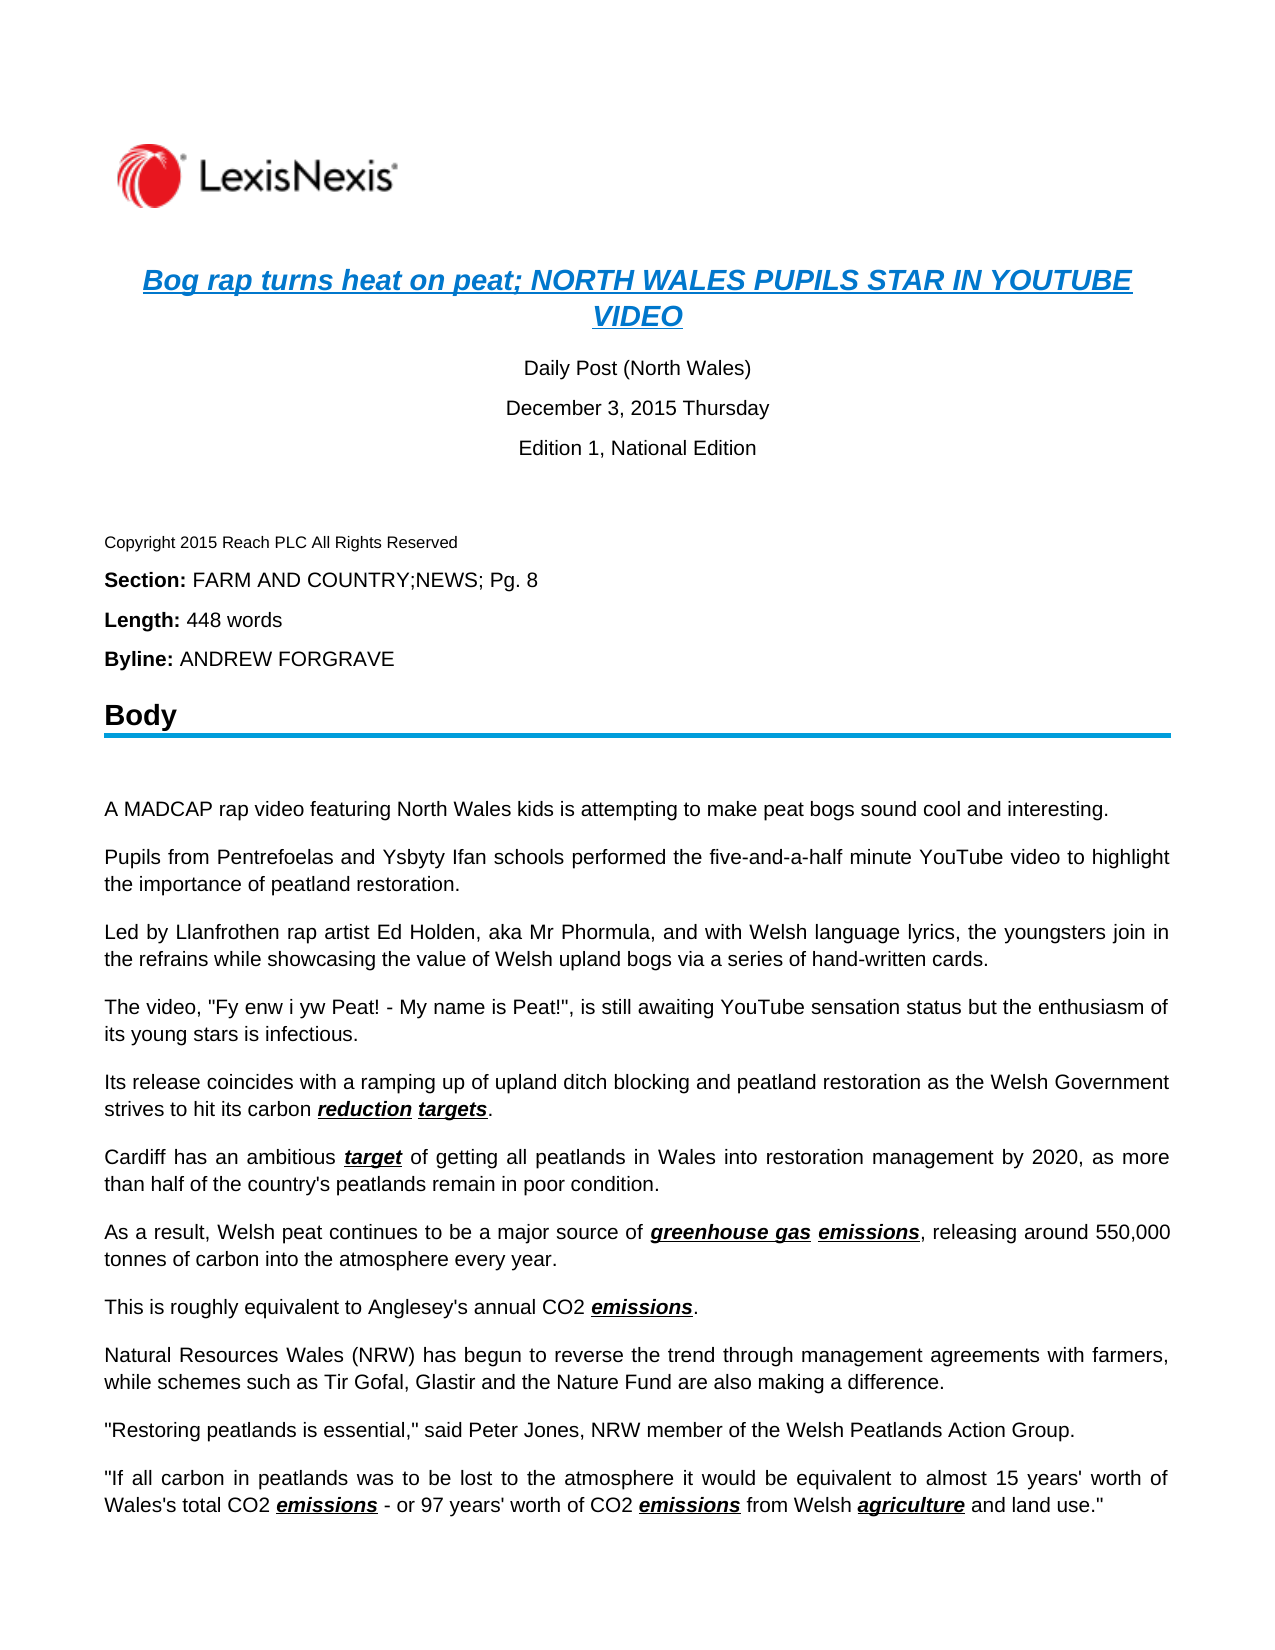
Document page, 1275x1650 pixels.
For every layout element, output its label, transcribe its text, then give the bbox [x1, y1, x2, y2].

text Copyright 2015 Reach PLC All Rights Reserved [104, 501, 1171, 552]
subtitle Bog rap turns heat on peat; NORTH WALES PUPILS STAR IN YOUTUBE VIDEO [104, 261, 1171, 332]
text Body [104, 696, 1171, 731]
text Edition 1, National Edition [104, 432, 1171, 459]
text Byline: ANDREW FORGRAVE [104, 644, 1171, 671]
text The video, "Fy enw i yw Peat! - My name is Peat!", is still awaiting YouTube sensation status but the enthusiasm of its young stars is infectious. [104, 991, 1171, 1046]
text Pupils from Pentrefoelas and Ysbyty Ifan schools performed the five-and-a-half minute YouTube video to highlight the importance of peatland restoration. [104, 841, 1171, 896]
text Section: FARM AND COUNTRY;NEWS; Pg. 8 [104, 565, 1171, 592]
text Led by Llanfrothen rap artist Ed Holden, aka Mr Phormula, and with Welsh language lyrics, the youngsters join in the refrains while showcasing the value of Welsh upland bogs via a series of hand-written cards. [104, 916, 1171, 971]
text Natural Resources Wales (NRW) has begun to reverse the trend through management agreements with farmers, while schemes such as Tir Gofal, Glastir and the Nature Fund are also making a difference. [104, 1339, 1171, 1393]
text A MADCAP rap video featuring North Wales kids is attempting to make peat bogs sound cool and interesting. [104, 793, 1171, 821]
text Its release coincides with a ramping up of upland ditch blocking and peatland restoration as the Welsh Government strives to hit its carbon reduction targets. [104, 1066, 1171, 1121]
text As a result, Welsh peat continues to be a major source of greenhouse gas emissions, releasing around 550,000 tonnes of carbon into the atmosphere every year. [104, 1216, 1171, 1271]
text "Restoring peatlands is essential," said Peter Jones, NRW member of the Welsh Peatlands Action Group. [104, 1414, 1171, 1441]
text Cardiff has an ambitious target of getting all peatlands in Wales into restoration management by 2020, as more than half of the country's peatlands remain in poor condition. [104, 1141, 1171, 1196]
text Daily Post (North Wales) [104, 353, 1171, 380]
text "If all carbon in peatlands was to be lost to the atmosphere it would be equivalent to almost 15 years' worth of Wales's total CO2 emissions - or 97 years' worth of CO2 emissions from Welsh agriculture and land use." [104, 1462, 1171, 1516]
picture [104, 144, 412, 208]
text December 3, 2015 Thursday [104, 393, 1171, 420]
text This is roughly equivalent to Anglesey's annual CO2 emissions. [104, 1291, 1171, 1318]
text Length: 448 words [104, 604, 1171, 631]
